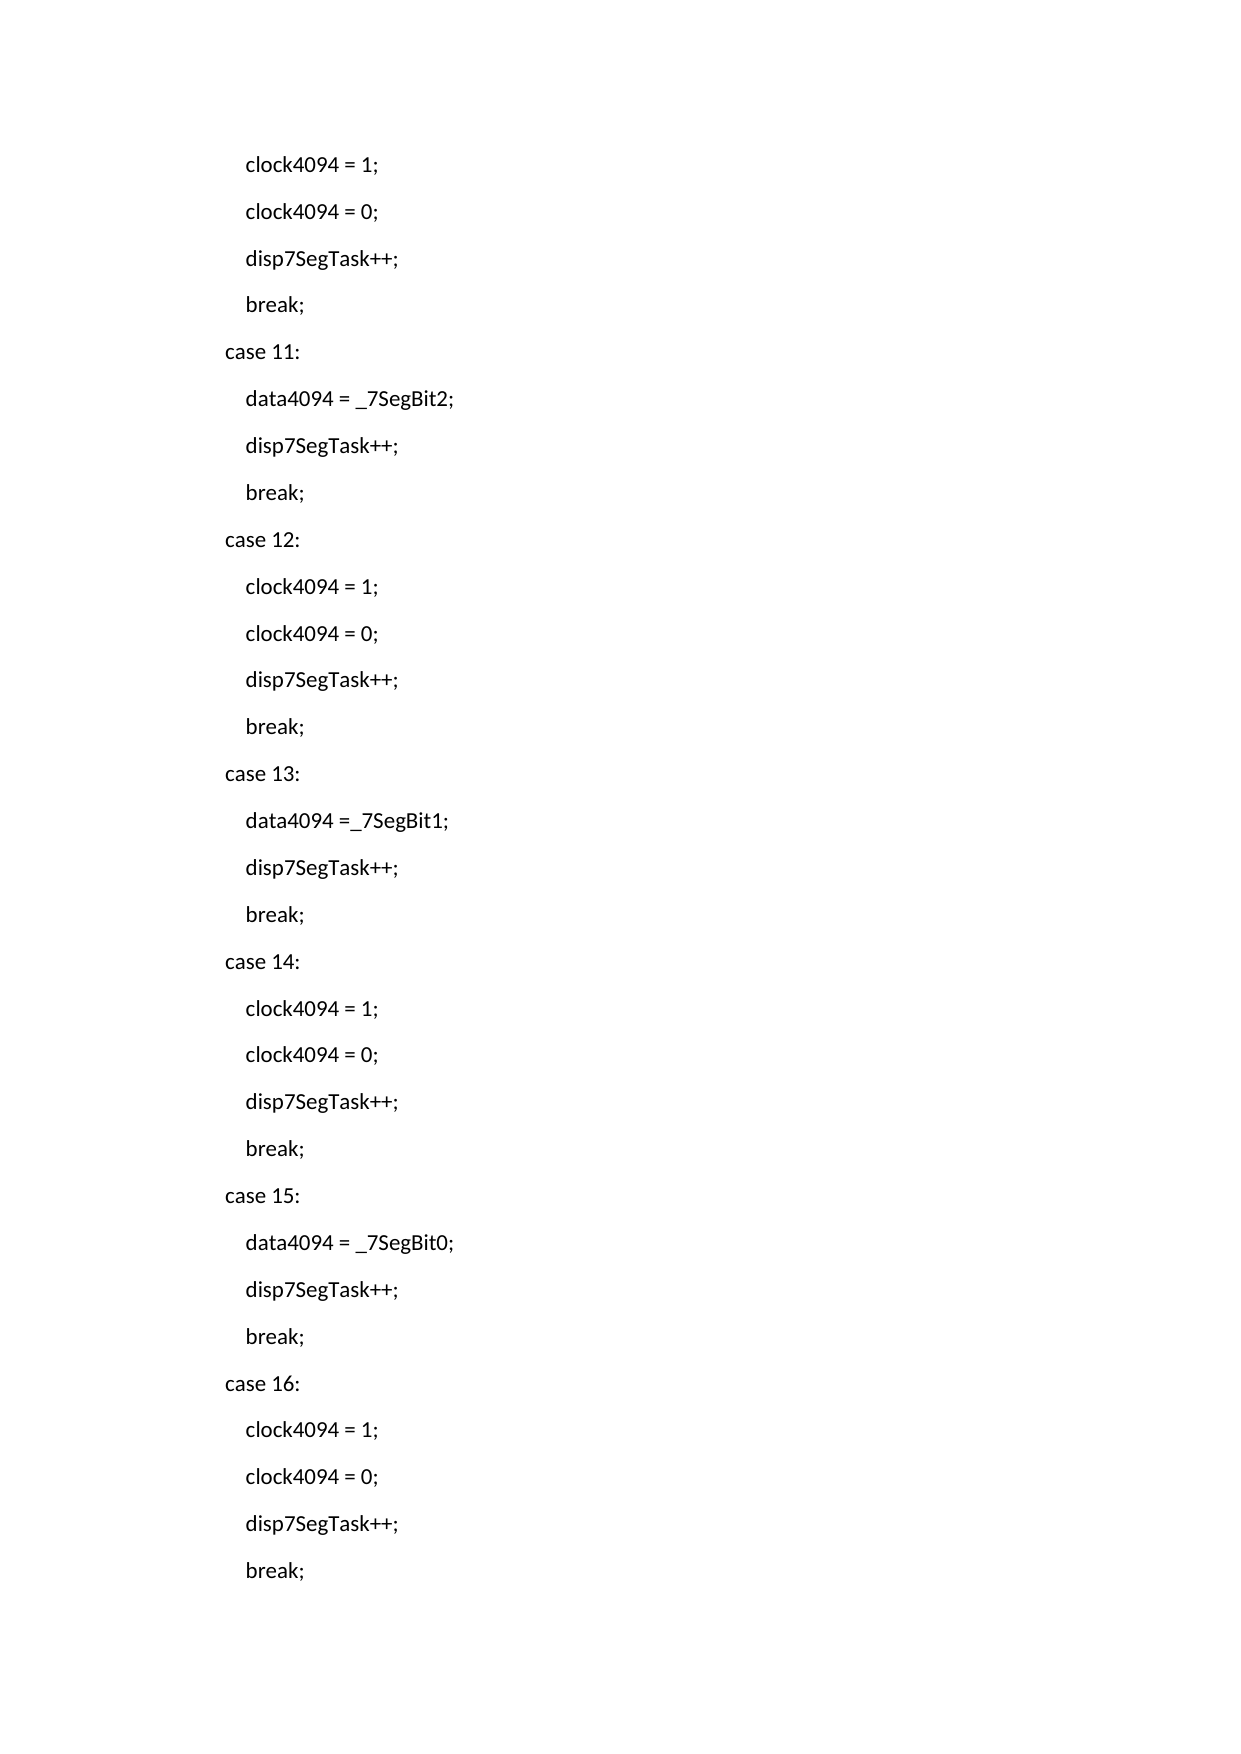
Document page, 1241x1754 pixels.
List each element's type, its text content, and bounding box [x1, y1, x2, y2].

text case 14: [150, 947, 1090, 975]
text break; [150, 1556, 1090, 1584]
text case 16: [150, 1369, 1090, 1397]
text break; [150, 291, 1090, 319]
text disp7SegTask++; [150, 1087, 1090, 1116]
text clock4094 = 0; [150, 197, 1090, 225]
text data4094 =_7SegBit1; [150, 806, 1090, 834]
text clock4094 = 1; [150, 994, 1090, 1022]
text break; [150, 712, 1090, 741]
text disp7SegTask++; [150, 666, 1090, 694]
text disp7SegTask++; [150, 1275, 1090, 1303]
text clock4094 = 1; [150, 572, 1090, 600]
text disp7SegTask++; [150, 853, 1090, 881]
text break; [150, 478, 1090, 506]
text clock4094 = 0; [150, 1462, 1090, 1491]
text break; [150, 1134, 1090, 1162]
text break; [150, 900, 1090, 928]
text case 15: [150, 1181, 1090, 1209]
text data4094 = _7SegBit0; [150, 1228, 1090, 1256]
text case 11: [150, 337, 1090, 366]
text clock4094 = 1; [150, 1416, 1090, 1444]
text break; [150, 1322, 1090, 1350]
text case 12: [150, 525, 1090, 553]
text clock4094 = 1; [150, 150, 1090, 178]
text disp7SegTask++; [150, 244, 1090, 272]
text disp7SegTask++; [150, 1509, 1090, 1537]
text data4094 = _7SegBit2; [150, 384, 1090, 412]
text clock4094 = 0; [150, 619, 1090, 647]
text disp7SegTask++; [150, 431, 1090, 459]
text clock4094 = 0; [150, 1041, 1090, 1069]
text case 13: [150, 759, 1090, 787]
